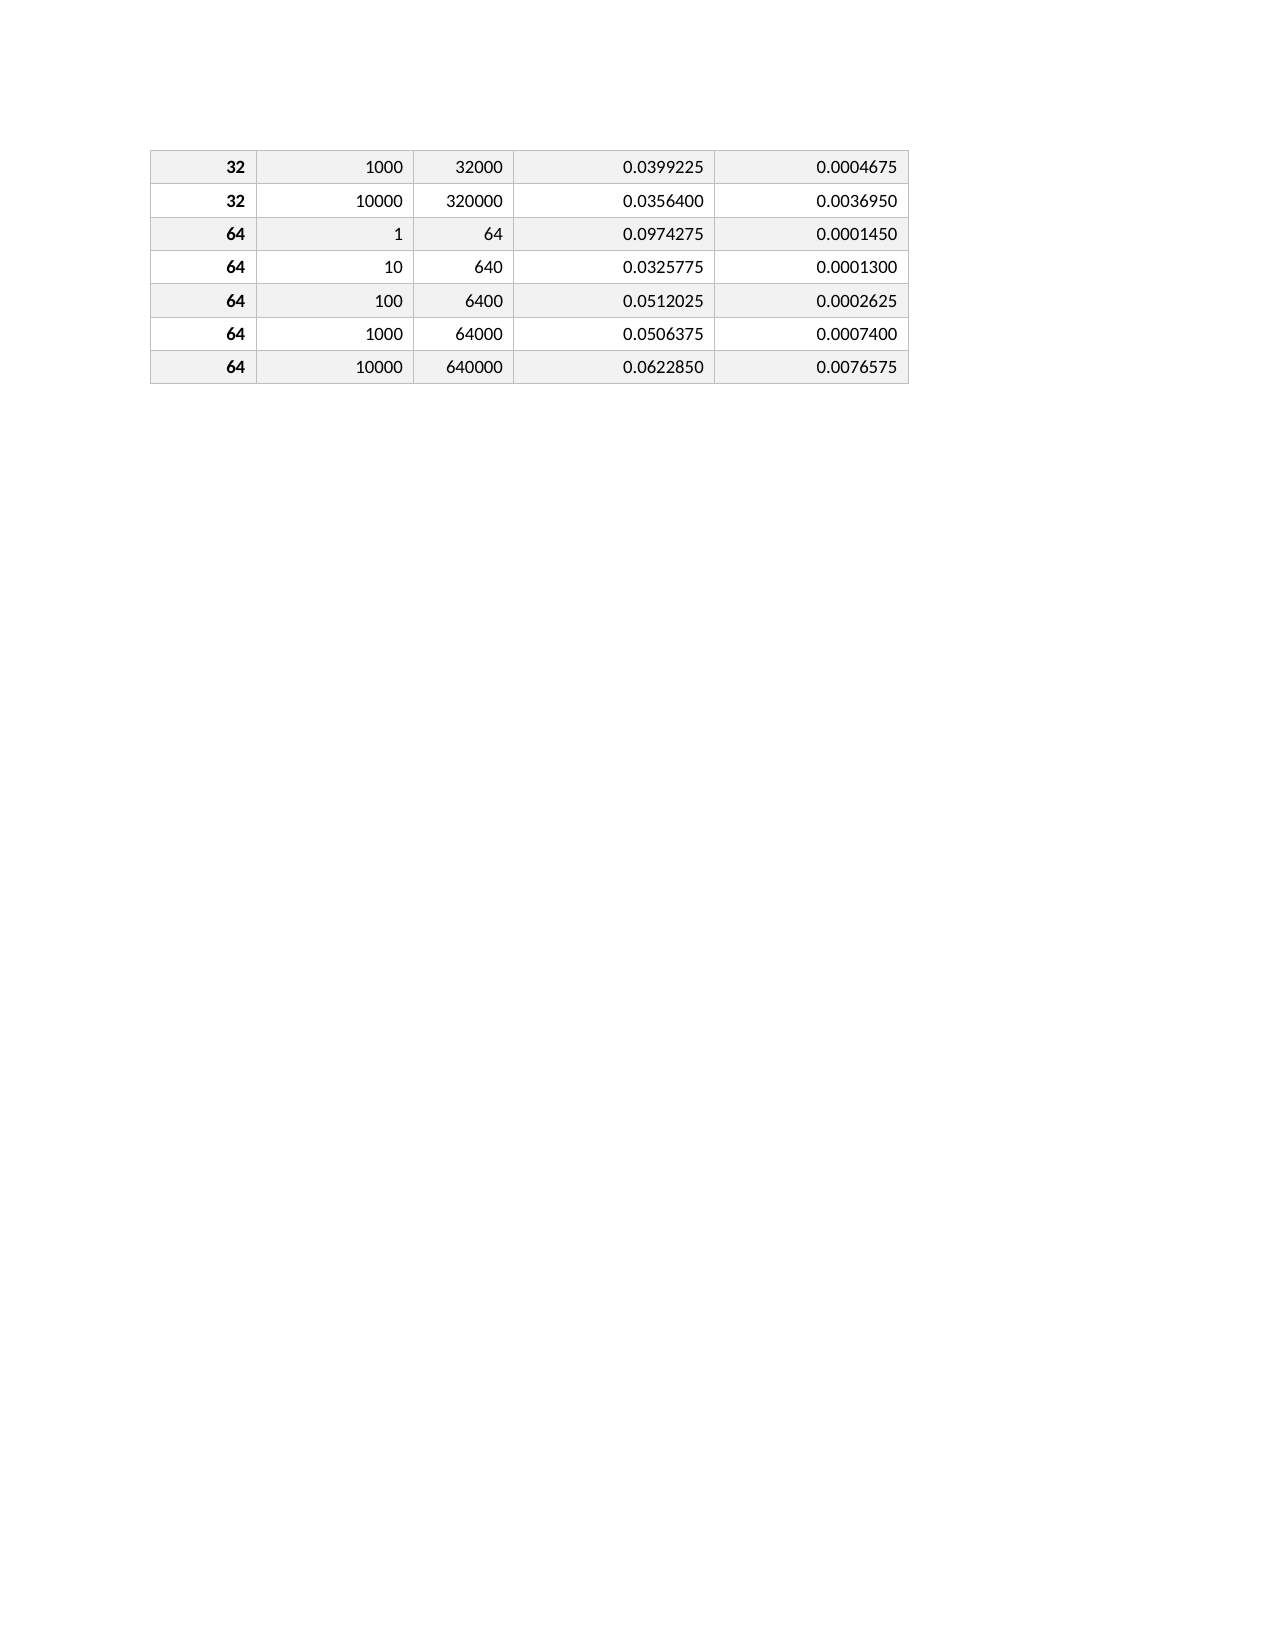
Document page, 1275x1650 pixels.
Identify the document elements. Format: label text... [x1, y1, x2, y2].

table_cell 0.0036950 [715, 184, 908, 217]
table_cell 0.0001450 [715, 218, 908, 250]
table_cell 10000 [257, 351, 413, 383]
table_cell 1000 [257, 151, 413, 183]
table_cell 1 [257, 218, 413, 250]
table_cell 32 [151, 151, 256, 183]
table_cell 640000 [414, 351, 513, 383]
table_cell 64 [151, 251, 256, 283]
table_cell 64 [151, 318, 256, 350]
table_cell 0.0076575 [715, 351, 908, 383]
table_cell 0.0399225 [514, 151, 714, 183]
table_cell 10000 [257, 184, 413, 217]
table_cell 0.0002625 [715, 284, 908, 317]
table_cell 1000 [257, 318, 413, 350]
table_cell 0.0325775 [514, 251, 714, 283]
table_cell 100 [257, 284, 413, 317]
table_cell 0.0007400 [715, 318, 908, 350]
table_cell 0.0356400 [514, 184, 714, 217]
table_cell 320000 [414, 184, 513, 217]
table_cell 0.0506375 [514, 318, 714, 350]
table_cell 0.0974275 [514, 218, 714, 250]
table_cell 64 [151, 218, 256, 250]
table_cell 64 [151, 351, 256, 383]
table_cell 64 [414, 218, 513, 250]
table_cell 6400 [414, 284, 513, 317]
table_cell 0.0001300 [715, 251, 908, 283]
table_cell 640 [414, 251, 513, 283]
table_cell 64000 [414, 318, 513, 350]
table_cell 32000 [414, 151, 513, 183]
table_cell 0.0004675 [715, 151, 908, 183]
table_cell 0.0622850 [514, 351, 714, 383]
table_cell 64 [151, 284, 256, 317]
table_cell 0.0512025 [514, 284, 714, 317]
table_cell 32 [151, 184, 256, 217]
table_cell 10 [257, 251, 413, 283]
